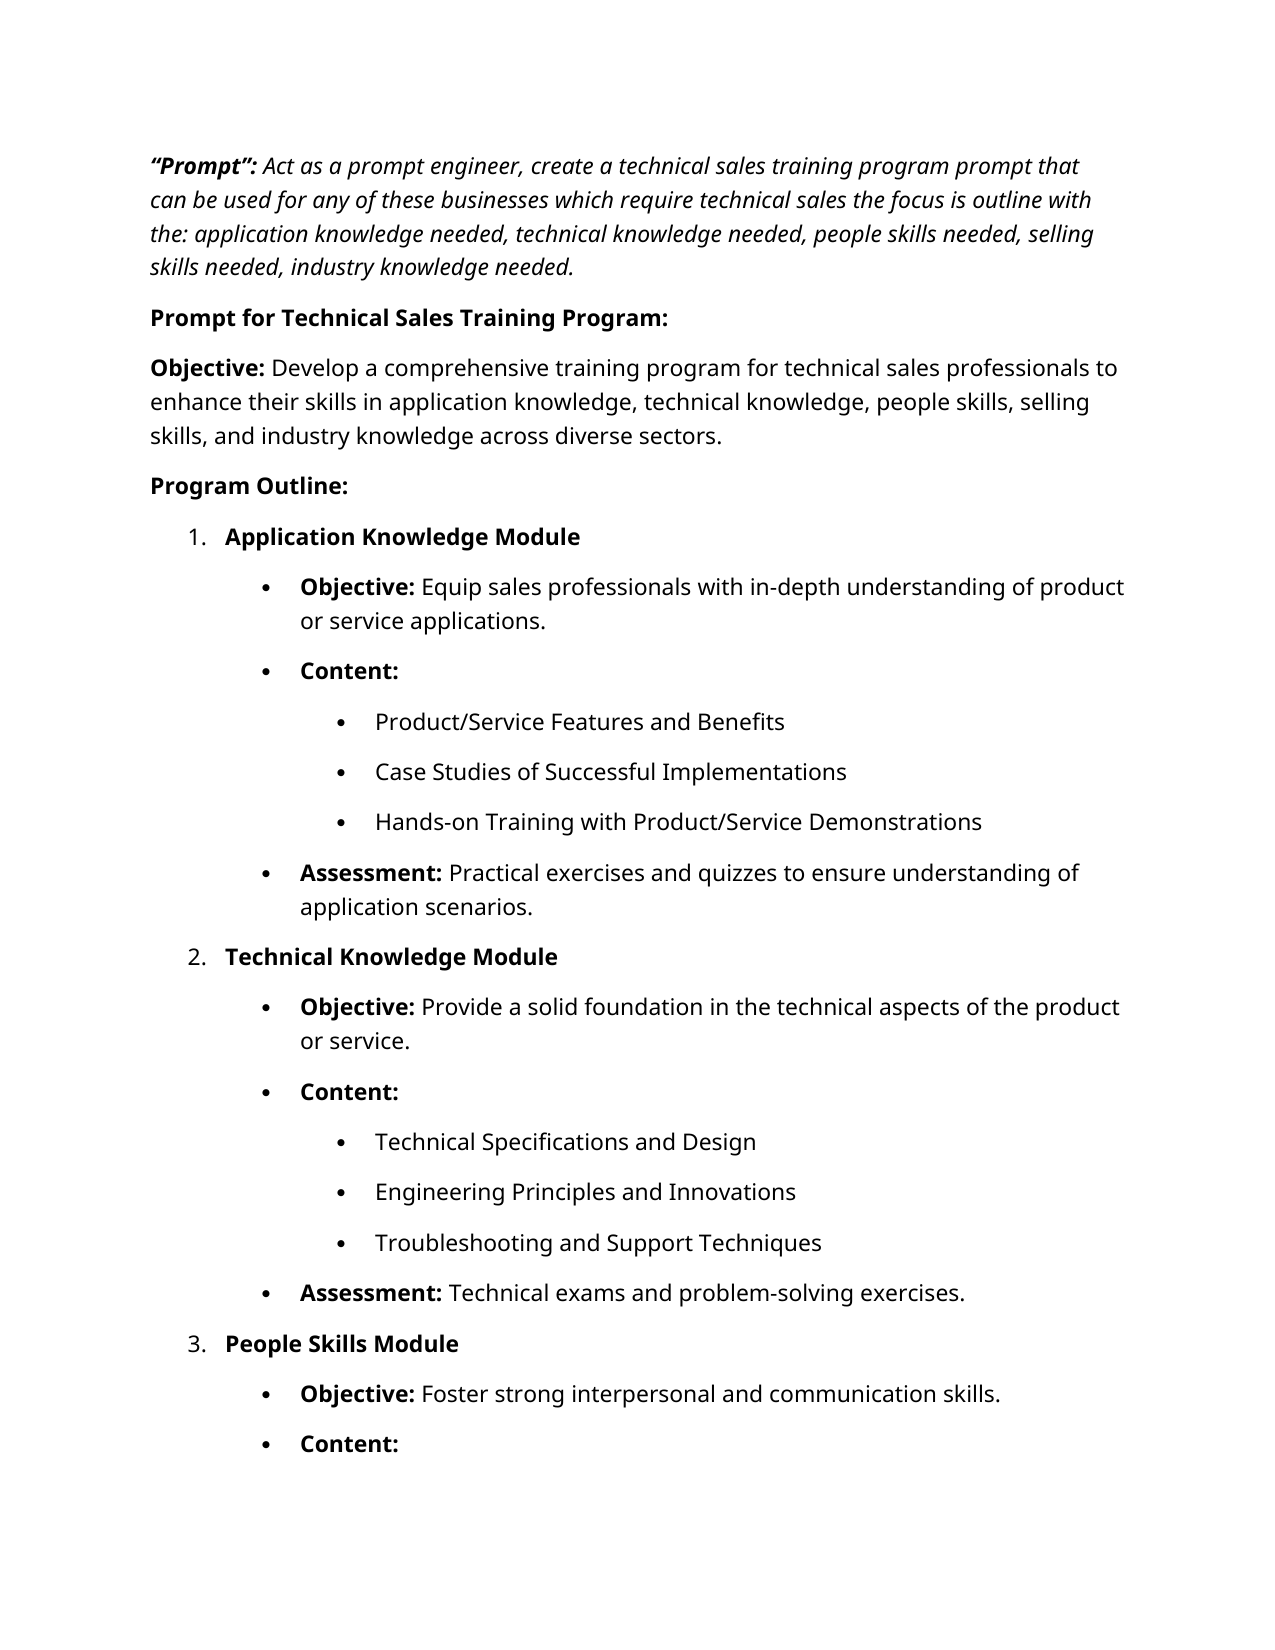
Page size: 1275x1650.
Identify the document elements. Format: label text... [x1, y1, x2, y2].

list Content: [262, 1075, 1125, 1107]
list Content: [262, 1428, 1125, 1459]
list Hands-on Training with Product/Service Demonstrations [337, 806, 1125, 837]
list Content: [262, 655, 1125, 686]
list Product/Service Features and Benefits [337, 705, 1125, 737]
list Case Studies of Successful Implementations [337, 756, 1125, 787]
list Objective: Equip sales professionals with in-depth understanding of product or service applications. [262, 571, 1125, 636]
list Technical Specifications and Design [337, 1126, 1125, 1157]
list Objective: Foster strong interpersonal and communication skills. [262, 1378, 1125, 1409]
list Troubleshooting and Support Techniques [337, 1227, 1125, 1258]
text Program Outline: [150, 470, 1125, 501]
list Engineering Principles and Innovations [337, 1176, 1125, 1207]
list Application Knowledge Module [187, 520, 1125, 552]
list Assessment: Practical exercises and quizzes to ensure understanding of application scenarios. [262, 857, 1125, 922]
list Technical Knowledge Module [187, 941, 1125, 972]
text “Prompt”: Act as a prompt engineer, create a technical sales training program prompt that can be used for any of these businesses which require technical sales the focus is outline with the: application knowledge needed, technical knowledge needed, people skills needed, selling skills needed, industry knowledge needed. [150, 150, 1125, 282]
list Objective: Provide a solid foundation in the technical aspects of the product or service. [262, 991, 1125, 1056]
list People Skills Module [187, 1327, 1125, 1359]
list Assessment: Technical exams and problem-solving exercises. [262, 1277, 1125, 1308]
text Prompt for Technical Sales Training Program: [150, 302, 1125, 333]
text Objective: Develop a comprehensive training program for technical sales professionals to enhance their skills in application knowledge, technical knowledge, people skills, selling skills, and industry knowledge across diverse sectors. [150, 352, 1125, 451]
